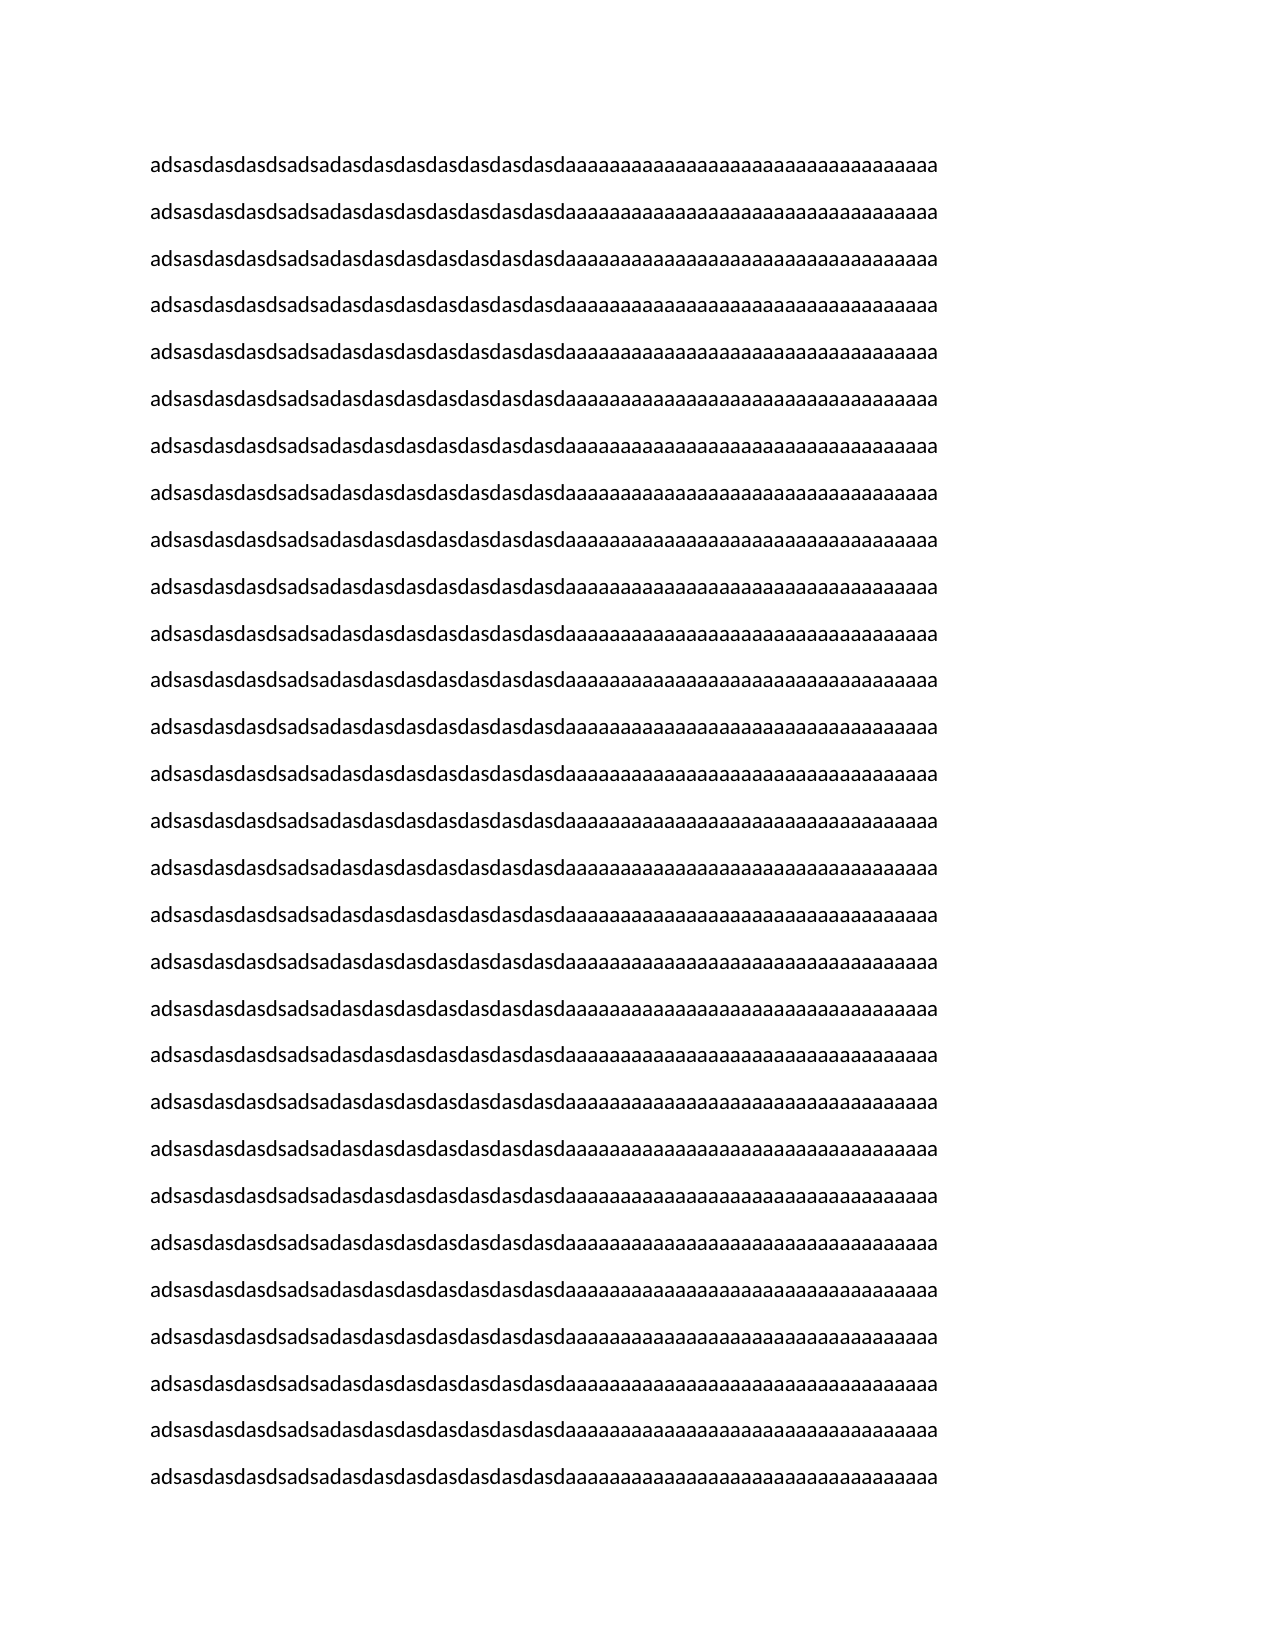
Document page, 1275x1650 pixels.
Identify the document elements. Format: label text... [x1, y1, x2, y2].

text adsasdasdasdsadsadasdasdasdasdasdasdasdaaaaaaaaaaaaaaaaaaaaaaaaaaaaaaaaaa [150, 291, 1125, 319]
text adsasdasdasdsadsadasdasdasdasdasdasdasdaaaaaaaaaaaaaaaaaaaaaaaaaaaaaaaaaa [150, 900, 1125, 928]
text adsasdasdasdsadsadasdasdasdasdasdasdasdaaaaaaaaaaaaaaaaaaaaaaaaaaaaaaaaaa [150, 1322, 1125, 1350]
text adsasdasdasdsadsadasdasdasdasdasdasdasdaaaaaaaaaaaaaaaaaaaaaaaaaaaaaaaaaa [150, 947, 1125, 975]
text adsasdasdasdsadsadasdasdasdasdasdasdasdaaaaaaaaaaaaaaaaaaaaaaaaaaaaaaaaaa [150, 712, 1125, 741]
text adsasdasdasdsadsadasdasdasdasdasdasdasdaaaaaaaaaaaaaaaaaaaaaaaaaaaaaaaaaa [150, 572, 1125, 600]
text adsasdasdasdsadsadasdasdasdasdasdasdasdaaaaaaaaaaaaaaaaaaaaaaaaaaaaaaaaaa [150, 525, 1125, 553]
text adsasdasdasdsadsadasdasdasdasdasdasdasdaaaaaaaaaaaaaaaaaaaaaaaaaaaaaaaaaa [150, 150, 1125, 178]
text adsasdasdasdsadsadasdasdasdasdasdasdasdaaaaaaaaaaaaaaaaaaaaaaaaaaaaaaaaaa [150, 197, 1125, 225]
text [150, 1416, 1125, 1444]
text adsasdasdasdsadsadasdasdasdasdasdasdasdaaaaaaaaaaaaaaaaaaaaaaaaaaaaaaaaaa [150, 384, 1125, 412]
text adsasdasdasdsadsadasdasdasdasdasdasdasdaaaaaaaaaaaaaaaaaaaaaaaaaaaaaaaaaa [150, 337, 1125, 366]
text adsasdasdasdsadsadasdasdasdasdasdasdasdaaaaaaaaaaaaaaaaaaaaaaaaaaaaaaaaaa [150, 666, 1125, 694]
text adsasdasdasdsadsadasdasdasdasdasdasdasdaaaaaaaaaaaaaaaaaaaaaaaaaaaaaaaaaa [150, 1275, 1125, 1303]
text adsasdasdasdsadsadasdasdasdasdasdasdasdaaaaaaaaaaaaaaaaaaaaaaaaaaaaaaaaaa [150, 619, 1125, 647]
text adsasdasdasdsadsadasdasdasdasdasdasdasdaaaaaaaaaaaaaaaaaaaaaaaaaaaaaaaaaa [150, 1181, 1125, 1209]
text adsasdasdasdsadsadasdasdasdasdasdasdasdaaaaaaaaaaaaaaaaaaaaaaaaaaaaaaaaaa [150, 1228, 1125, 1256]
text adsasdasdasdsadsadasdasdasdasdasdasdasdaaaaaaaaaaaaaaaaaaaaaaaaaaaaaaaaaa [150, 853, 1125, 881]
text adsasdasdasdsadsadasdasdasdasdasdasdasdaaaaaaaaaaaaaaaaaaaaaaaaaaaaaaaaaa [150, 1087, 1125, 1116]
text adsasdasdasdsadsadasdasdasdasdasdasdasdaaaaaaaaaaaaaaaaaaaaaaaaaaaaaaaaaa [150, 994, 1125, 1022]
text adsasdasdasdsadsadasdasdasdasdasdasdasdaaaaaaaaaaaaaaaaaaaaaaaaaaaaaaaaaa [150, 1134, 1125, 1162]
text adsasdasdasdsadsadasdasdasdasdasdasdasdaaaaaaaaaaaaaaaaaaaaaaaaaaaaaaaaaa [150, 1041, 1125, 1069]
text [150, 1462, 1125, 1491]
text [150, 1369, 1125, 1397]
text adsasdasdasdsadsadasdasdasdasdasdasdasdaaaaaaaaaaaaaaaaaaaaaaaaaaaaaaaaaa [150, 759, 1125, 787]
text adsasdasdasdsadsadasdasdasdasdasdasdasdaaaaaaaaaaaaaaaaaaaaaaaaaaaaaaaaaa [150, 806, 1125, 834]
text adsasdasdasdsadsadasdasdasdasdasdasdasdaaaaaaaaaaaaaaaaaaaaaaaaaaaaaaaaaa [150, 244, 1125, 272]
text adsasdasdasdsadsadasdasdasdasdasdasdasdaaaaaaaaaaaaaaaaaaaaaaaaaaaaaaaaaa [150, 431, 1125, 459]
text adsasdasdasdsadsadasdasdasdasdasdasdasdaaaaaaaaaaaaaaaaaaaaaaaaaaaaaaaaaa [150, 478, 1125, 506]
